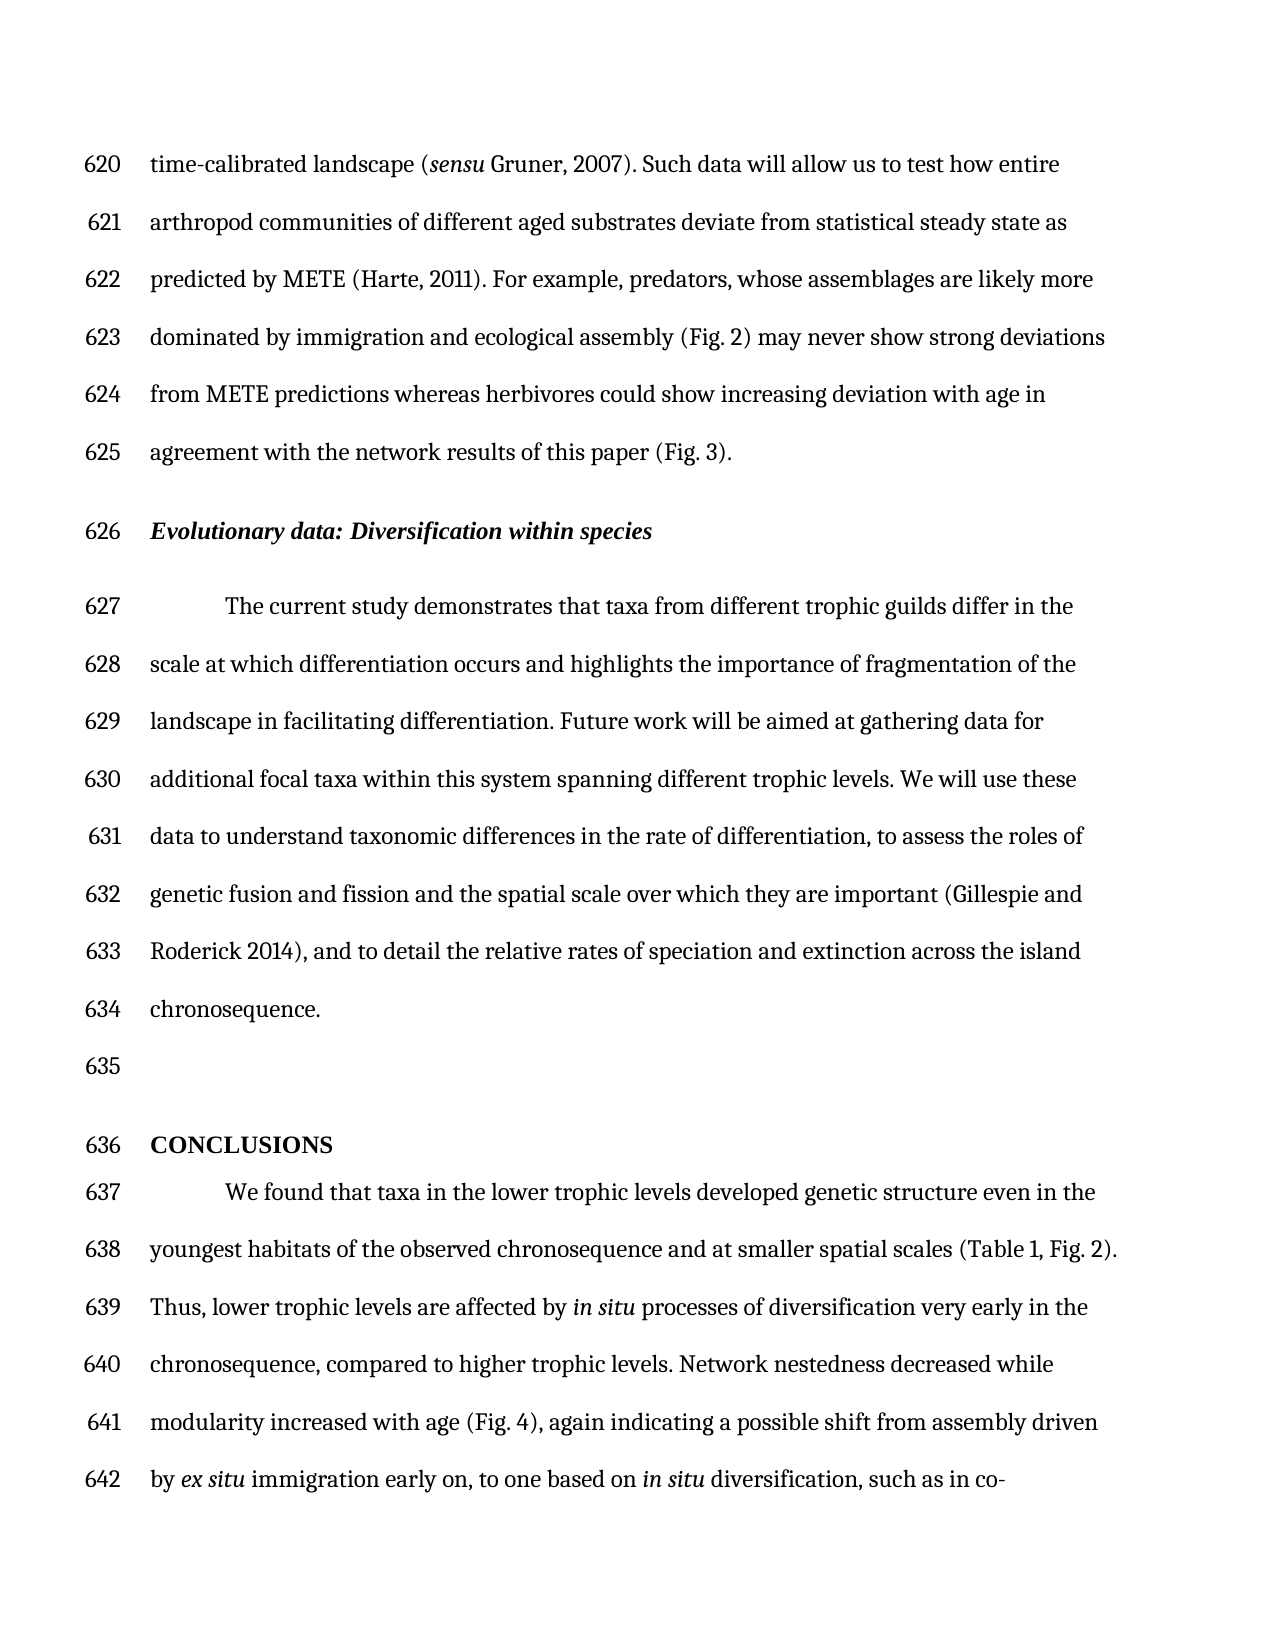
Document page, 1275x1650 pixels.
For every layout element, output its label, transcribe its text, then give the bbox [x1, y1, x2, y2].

subtitle Evolutionary data: Diversification within species [150, 516, 1125, 544]
subtitle CONCLUSIONS [150, 1130, 1125, 1159]
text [150, 150, 1125, 466]
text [150, 1178, 1125, 1494]
text The current study demonstrates that taxa from different trophic guilds differ in the scale at which differentiation occurs and highlights the importance of fragmentation of the landscape in facilitating differentiation. Future work will be aimed at gathering data for additional focal taxa within this system spanning different trophic levels. We will use these data to understand taxonomic differences in the rate of differentiation, to assess the roles of genetic fusion and fission and the spatial scale over which they are important (Gillespie and Roderick 2014), and to detail the relative rates of speciation and extinction across the island chronosequence. [150, 592, 1125, 1023]
